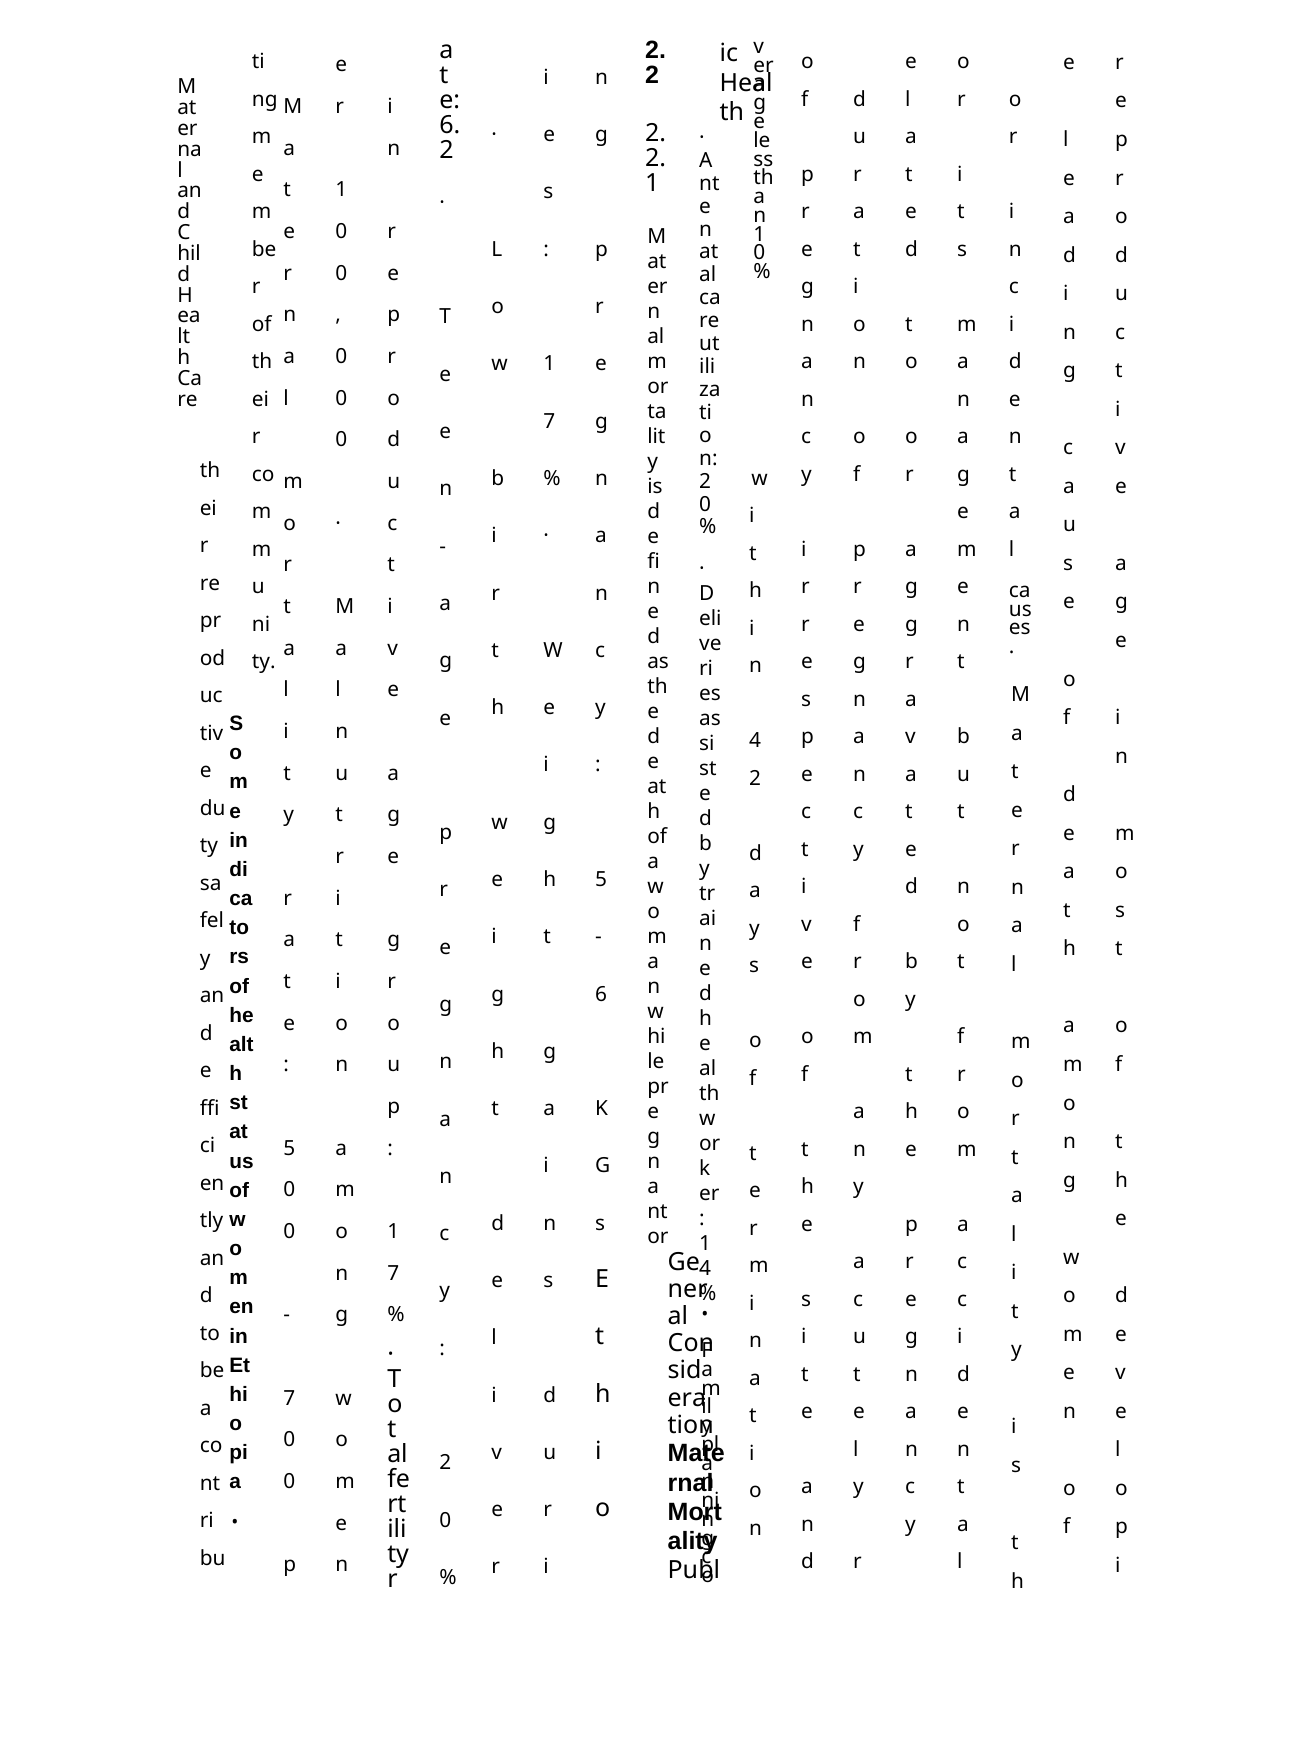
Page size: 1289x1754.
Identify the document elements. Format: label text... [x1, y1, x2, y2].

text Maternal and Child Health Care 10 [177, 77, 202, 431]
text 2.2 [645, 38, 670, 88]
text causes. [1009, 582, 1034, 657]
text · Deliveries assisted by trained health worker: 14% [699, 555, 722, 1305]
text • Family planning coverage less than 10% [753, 38, 774, 282]
text Maternal mortality is defined as the death of a woman while pregnant or [647, 224, 670, 1249]
text · Ante natal care utilization: 20% [699, 126, 722, 538]
text · Total fertility rate: 6.2 [439, 38, 462, 163]
text 2.2.1 [645, 122, 670, 197]
text · Total fertility rate: 6.2 [387, 1343, 410, 1593]
text Some indicators of health status of women in Ethiopia [229, 707, 254, 1495]
text • Family planning coverage less than 10% [701, 1305, 722, 1586]
